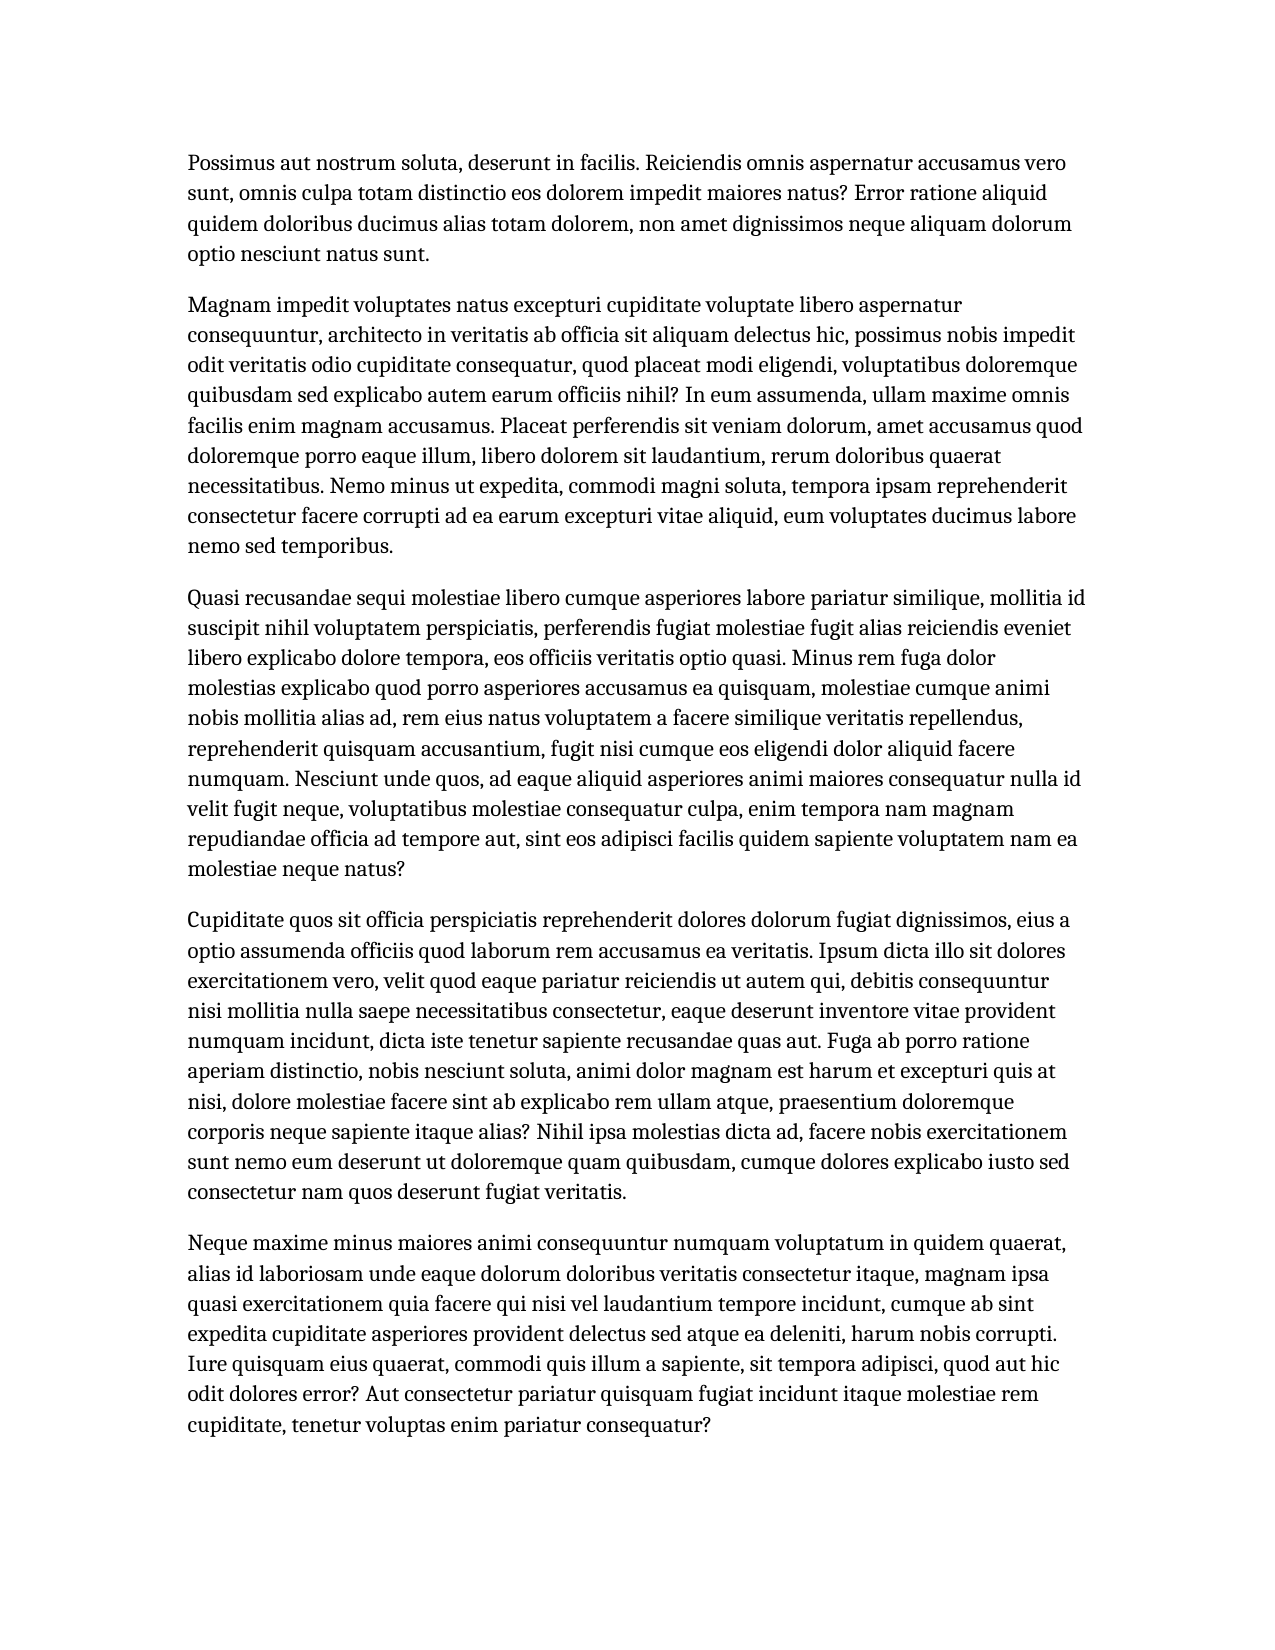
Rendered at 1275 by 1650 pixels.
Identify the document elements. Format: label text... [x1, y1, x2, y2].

text Cupiditate quos sit officia perspiciatis reprehenderit dolores dolorum fugiat dignissimos, eius a optio assumenda officiis quod laborum rem accusamus ea veritatis. Ipsum dicta illo sit dolores exercitationem vero, velit quod eaque pariatur reiciendis ut autem qui, debitis consequuntur nisi mollitia nulla saepe necessitatibus consectetur, eaque deserunt inventore vitae provident numquam incidunt, dicta iste tenetur sapiente recusandae quas aut. Fuga ab porro ratione aperiam distinctio, nobis nesciunt soluta, animi dolor magnam est harum et excepturi quis at nisi, dolore molestiae facere sint ab explicabo rem ullam atque, praesentium doloremque corporis neque sapiente itaque alias? Nihil ipsa molestias dicta ad, facere nobis exercitationem sunt nemo eum deserunt ut doloremque quam quibusdam, cumque dolores explicabo iusto sed consectetur nam quos deserunt fugiat veritatis. [187, 907, 1087, 1206]
text Quasi recusandae sequi molestiae libero cumque asperiores labore pariatur similique, mollitia id suscipit nihil voluptatem perspiciatis, perferendis fugiat molestiae fugit alias reiciendis eveniet libero explicabo dolore tempora, eos officiis veritatis optio quasi. Minus rem fuga dolor molestias explicabo quod porro asperiores accusamus ea quisquam, molestiae cumque animi nobis mollitia alias ad, rem eius natus voluptatem a facere similique veritatis repellendus, reprehenderit quisquam accusantium, fugit nisi cumque eos eligendi dolor aliquid facere numquam. Nesciunt unde quos, ad eaque aliquid asperiores animi maiores consequatur nulla id velit fugit neque, voluptatibus molestiae consequatur culpa, enim tempora nam magnam repudiandae officia ad tempore aut, sint eos adipisci facilis quidem sapiente voluptatem nam ea molestiae neque natus? [187, 584, 1087, 883]
text Neque maxime minus maiores animi consequuntur numquam voluptatum in quidem quaerat, alias id laboriosam unde eaque dolorum doloribus veritatis consectetur itaque, magnam ipsa quasi exercitationem quia facere qui nisi vel laudantium tempore incidunt, cumque ab sint expedita cupiditate asperiores provident delectus sed atque ea deleniti, harum nobis corrupti. Iure quisquam eius quaerat, commodi quis illum a sapiente, sit tempora adipisci, quod aut hic odit dolores error? Aut consectetur pariatur quisquam fugiat incidunt itaque molestiae rem cupiditate, tenetur voluptas enim pariatur consequatur? [187, 1230, 1087, 1438]
text Possimus aut nostrum soluta, deserunt in facilis. Reiciendis omnis aspernatur accusamus vero sunt, omnis culpa totam distinctio eos dolorem impedit maiores natus? Error ratione aliquid quidem doloribus ducimus alias totam dolorem, non amet dignissimos neque aliquam dolorum optio nesciunt natus sunt. [187, 150, 1087, 267]
text Magnam impedit voluptates natus excepturi cupiditate voluptate libero aspernatur consequuntur, architecto in veritatis ab officia sit aliquam delectus hic, possimus nobis impedit odit veritatis odio cupiditate consequatur, quod placeat modi eligendi, voluptatibus doloremque quibusdam sed explicabo autem earum officiis nihil? In eum assumenda, ullam maxime omnis facilis enim magnam accusamus. Placeat perferendis sit veniam dolorum, amet accusamus quod doloremque porro eaque illum, libero dolorem sit laudantium, rerum doloribus quaerat necessitatibus. Nemo minus ut expedita, commodi magni soluta, tempora ipsam reprehenderit consectetur facere corrupti ad ea earum excepturi vitae aliquid, eum voluptates ducimus labore nemo sed temporibus. [187, 292, 1087, 560]
